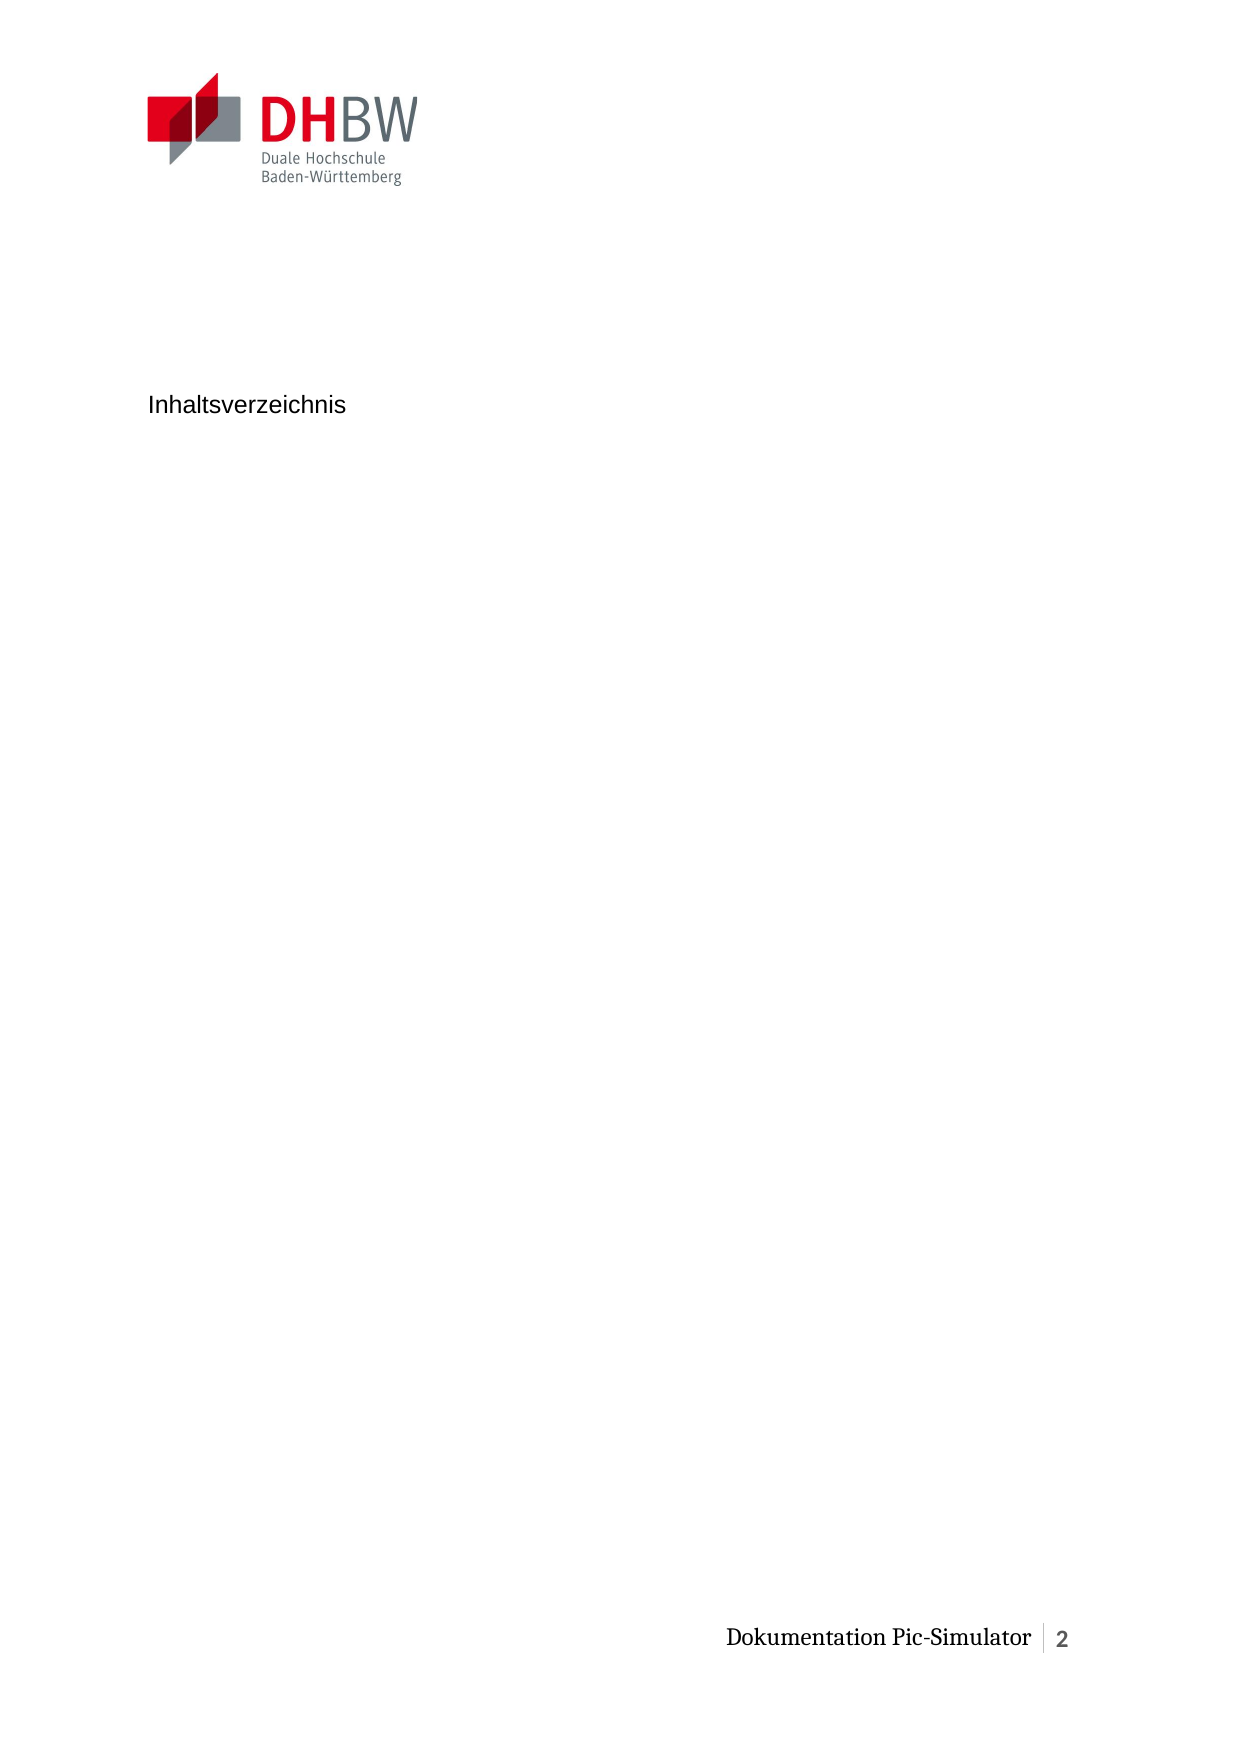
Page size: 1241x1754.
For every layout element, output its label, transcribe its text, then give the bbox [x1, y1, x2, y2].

picture [147, 73, 418, 186]
text Inhaltsverzeichnis [148, 390, 1093, 418]
